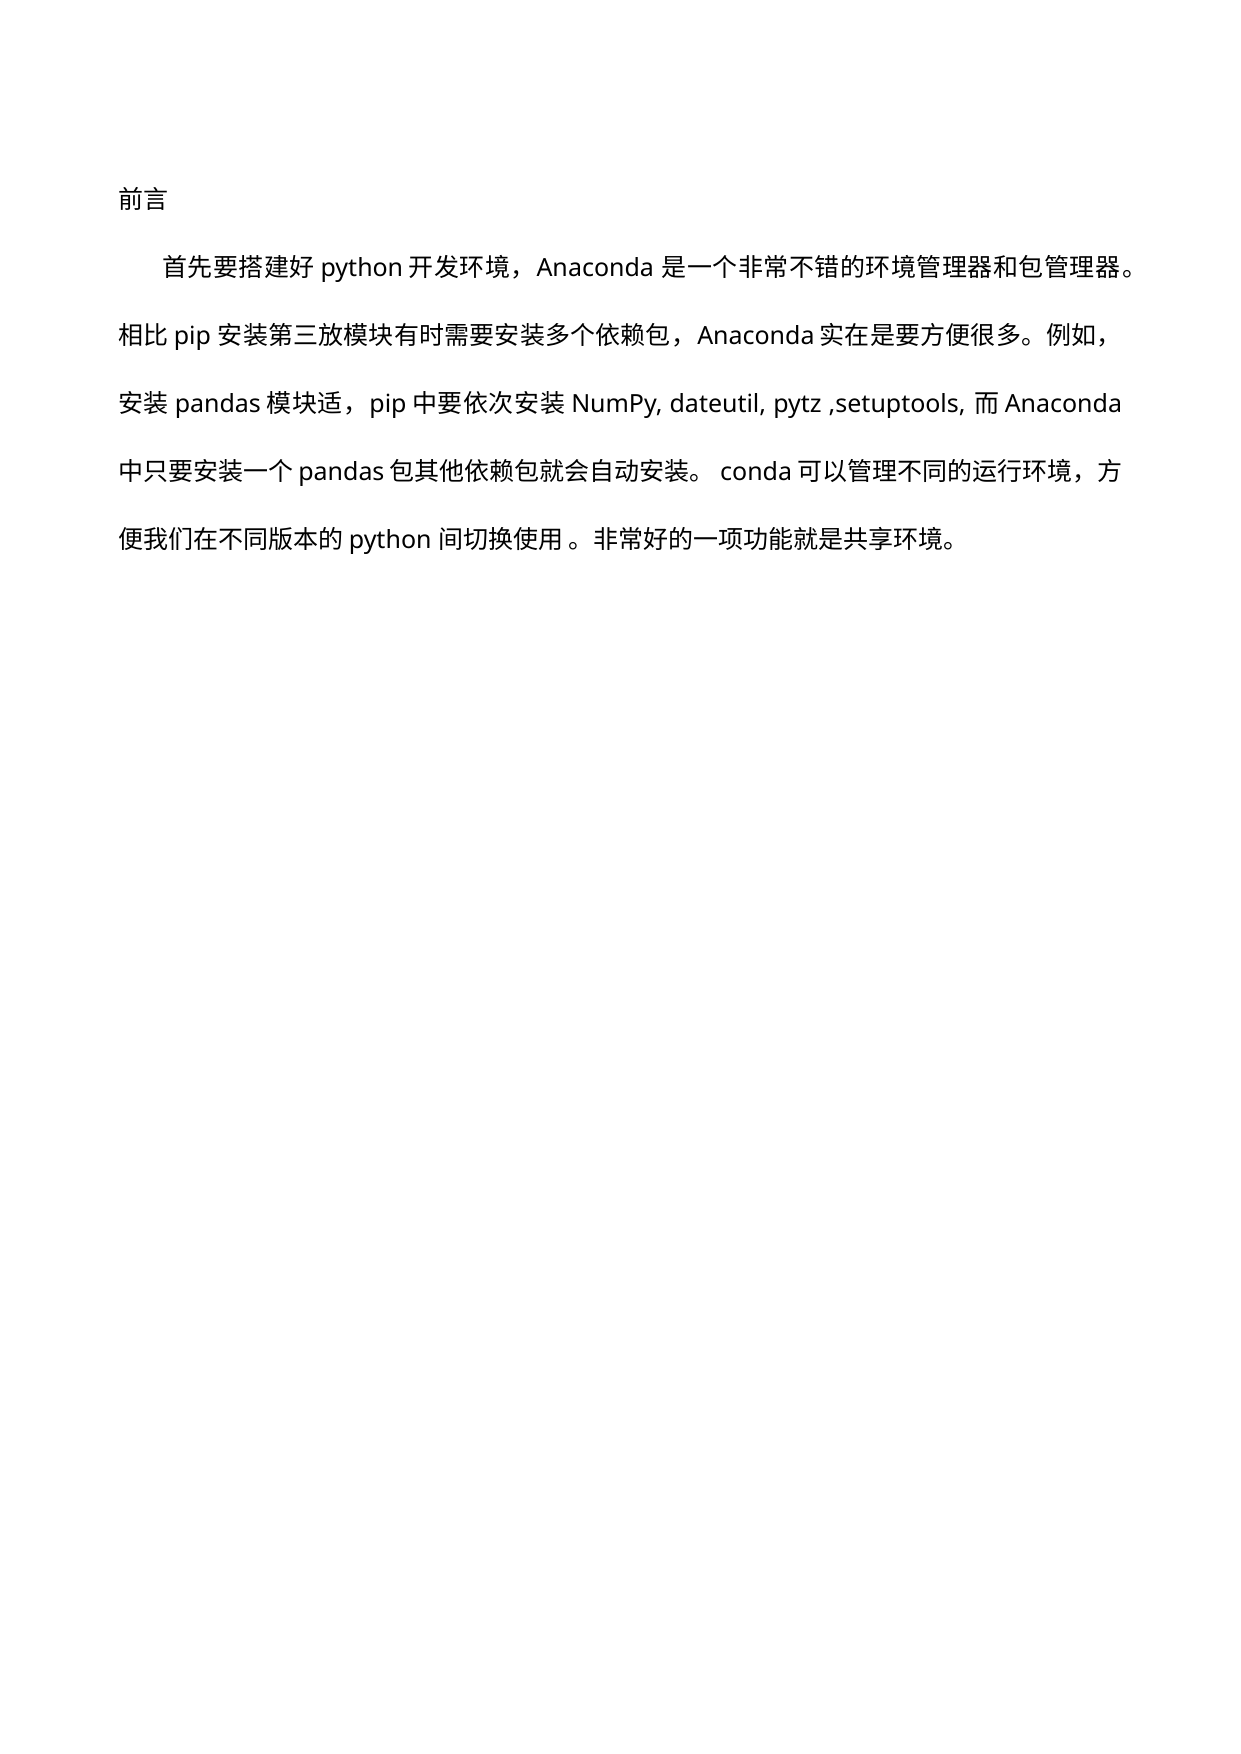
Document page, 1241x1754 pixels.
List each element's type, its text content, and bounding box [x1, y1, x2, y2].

text 首先要搭建好python开发环境，Anaconda 是一个非常不错的环境管理器和包管理器。相比pip 安装第三放模块有时需要安装多个依赖包，Anaconda实在是要方便很多。例如，安装pandas模块适，pip中要依次安装NumPy, dateutil, pytz ,setuptools, 而Anaconda 中只要安装一个pandas包其他依赖包就会自动安装。 conda可以管理不同的运行环境，方便我们在不同版本的 python 间切换使用 。非常好的一项功能就是共享环境。 [118, 488, 1122, 571]
text 首先要搭建好python开发环境，Anaconda 是一个非常不错的环境管理器和包管理器。相比pip 安装第三放模块有时需要安装多个依赖包，Anaconda实在是要方便很多。例如，安装pandas模块适，pip中要依次安装NumPy, dateutil, pytz ,setuptools, 而Anaconda 中只要安装一个pandas包其他依赖包就会自动安装。 conda可以管理不同的运行环境，方便我们在不同版本的 python 间切换使用 。非常好的一项功能就是共享环境。 [118, 232, 1122, 454]
text 前言 [118, 164, 1122, 232]
